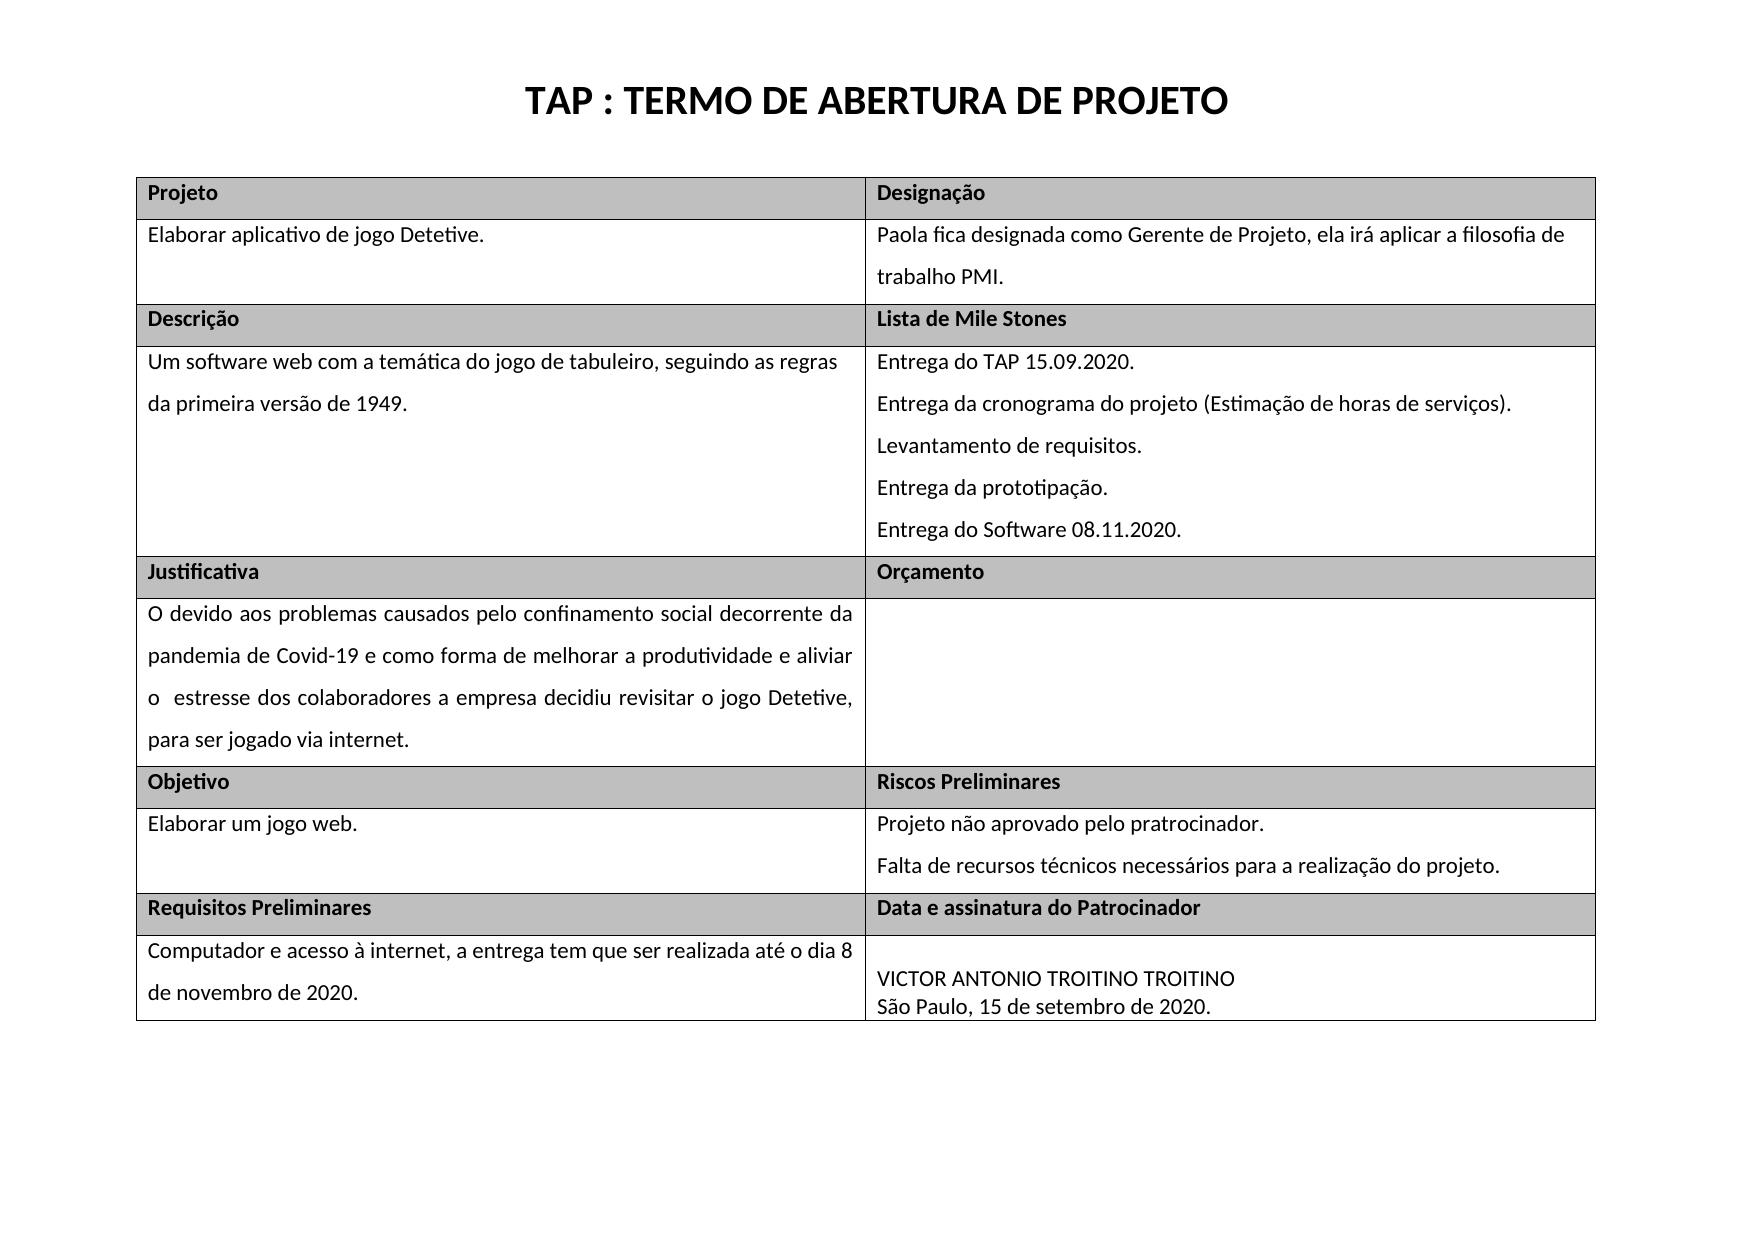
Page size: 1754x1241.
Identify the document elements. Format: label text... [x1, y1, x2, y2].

table_cell Requisitos Preliminares [137, 894, 865, 935]
table_header Designação [866, 178, 1595, 219]
table_cell Um software web com a temática do jogo de tabuleiro, seguindo as regras da primeira versão de 1949. [137, 347, 865, 556]
table_header Projeto [137, 178, 865, 219]
table_cell Justificativa [137, 557, 865, 598]
table_cell Computador e acesso à internet, a entrega tem que ser realizada até o dia 8 de novembro de 2020. [137, 936, 865, 1020]
table_cell Riscos Preliminares [866, 767, 1595, 808]
table_cell Descrição [137, 305, 865, 346]
table_cell Lista de Mile Stones [866, 305, 1595, 346]
table_cell Data e assinatura do Patrocinador [866, 894, 1595, 935]
table_cell Orçamento [866, 557, 1595, 598]
table_cell O devido aos problemas causados pelo confinamento social decorrente da pandemia de Covid-19 e como forma de melhorar a produtividade e aliviar o estresse dos colaboradores a empresa decidiu revisitar o jogo Detetive, para ser jogado via internet. [137, 599, 865, 766]
table_cell [866, 599, 1595, 766]
table_cell Elaborar um jogo web. [137, 809, 865, 892]
table_cell Paola fica designada como Gerente de Projeto, ela irá aplicar a filosofia de trabalho PMI. [866, 220, 1595, 303]
table_cell Entrega do TAP 15.09.2020. Entrega da cronograma do projeto (Estimação de horas de serviços). Levantamento de requisitos. Entrega da prototipação. Entrega do Software 08.11.2020. [866, 347, 1595, 556]
table_cell Projeto não aprovado pelo pratrocinador. Falta de recursos técnicos necessários para a realização do projeto. [866, 809, 1595, 892]
table_cell VICTOR ANTONIO TROITINO TROITINO São Paulo, 15 de setembro de 2020. [866, 936, 1595, 1020]
table_cell Elaborar aplicativo de jogo Detetive. [137, 220, 865, 303]
table_cell Objetivo [137, 767, 865, 808]
